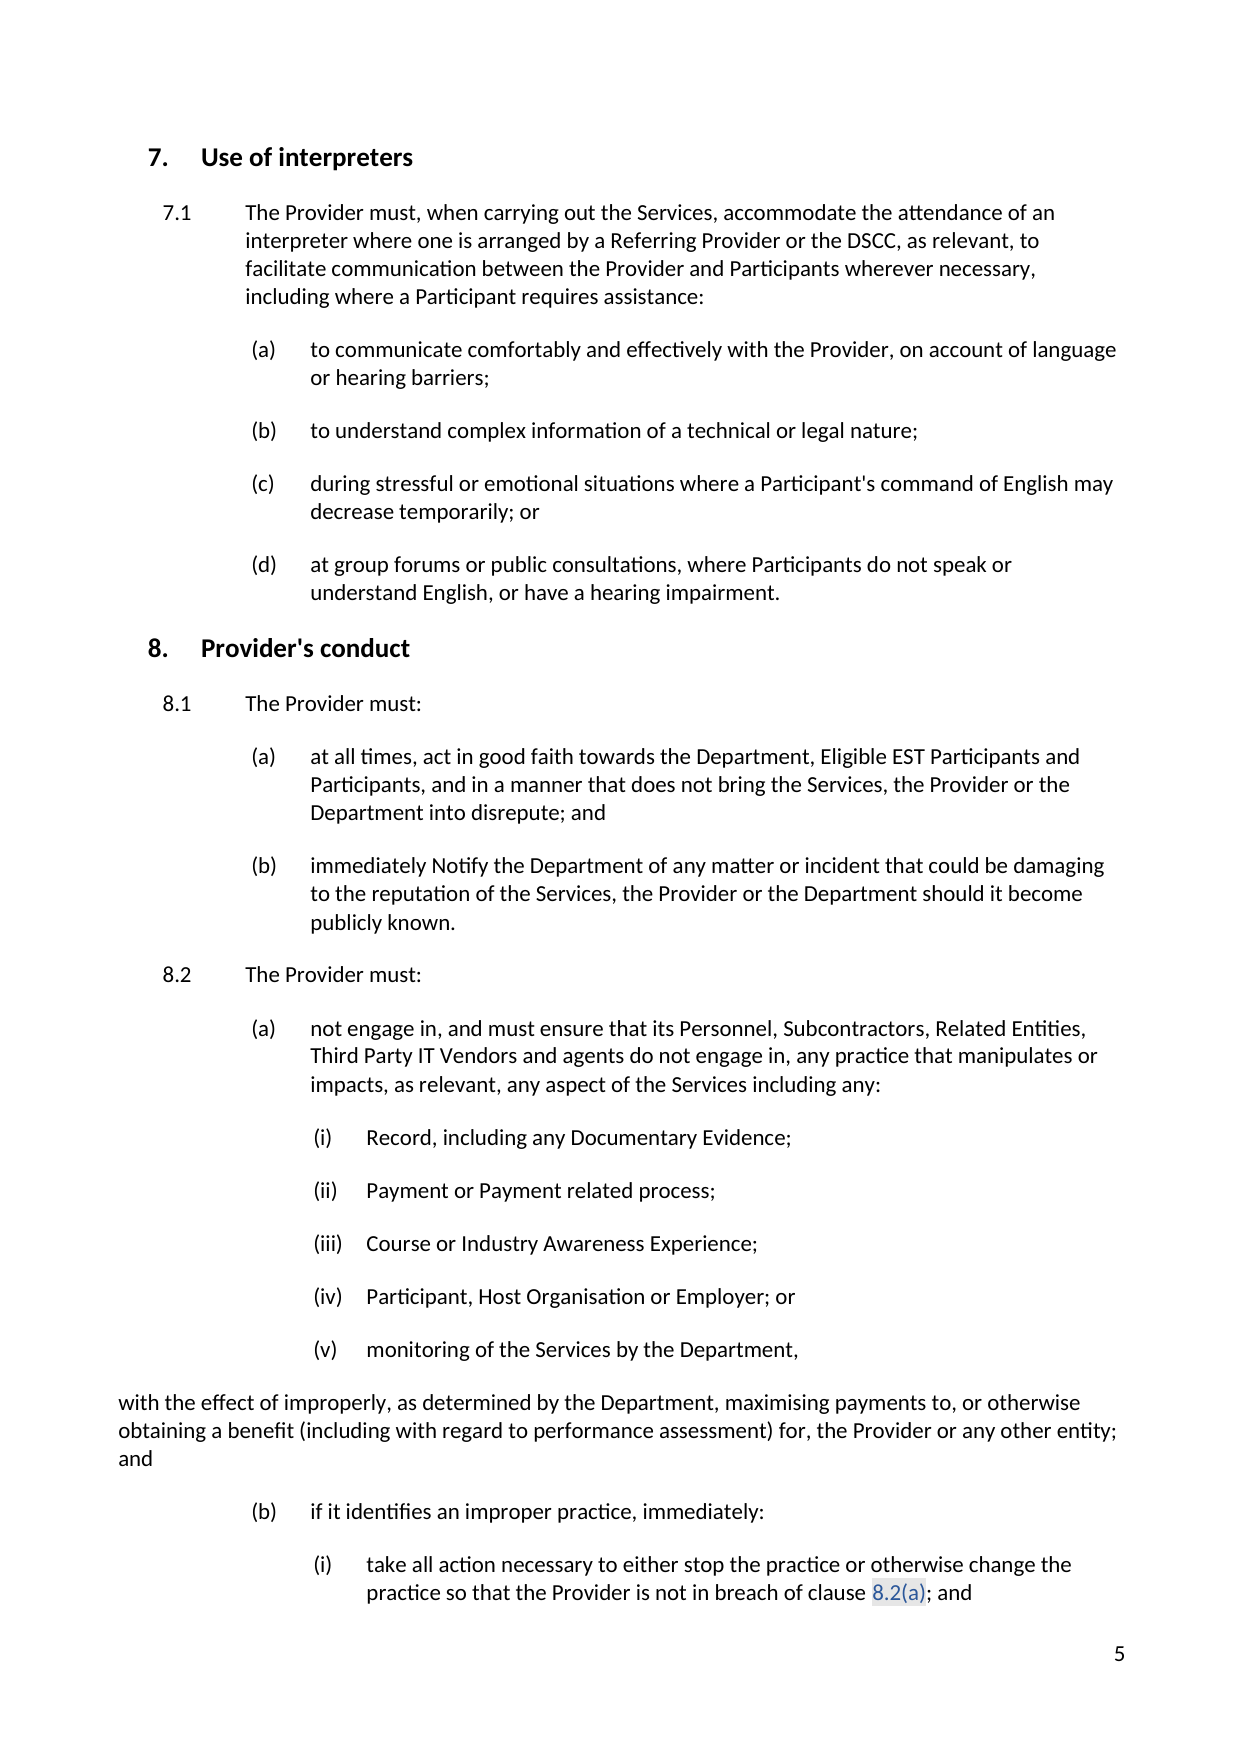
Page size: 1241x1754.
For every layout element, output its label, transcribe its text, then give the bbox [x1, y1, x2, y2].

text immediately Notify the Department of any matter or incident that could be damaging to the reputation of the Services, the Provider or the Department should it become publicly known. [251, 852, 1125, 936]
text to communicate comfortably and effectively with the Provider, on account of language or hearing barriers; [251, 335, 1125, 391]
text Payment or Payment related process; [313, 1176, 1125, 1204]
text The Provider must: [162, 961, 1125, 989]
text at group forums or public consultations, where Participants do not speak or understand English, or have a hearing impairment. [251, 550, 1125, 606]
text Record, including any Documentary Evidence; [313, 1123, 1125, 1151]
text The Provider must, when carrying out the Services, accommodate the attendance of an interpreter where one is arranged by a Referring Provider or the DSCC, as relevant, to facilitate communication between the Provider and Participants wherever necessary, including where a Participant requires assistance: [162, 198, 1125, 310]
text during stressful or emotional situations where a Participant's command of English may decrease temporarily; or [251, 469, 1125, 525]
text if it identifies an improper practice, immediately: [251, 1497, 1125, 1525]
text to understand complex information of a technical or legal nature; [251, 416, 1125, 444]
text Participant, Host Organisation or Employer; or [313, 1282, 1125, 1310]
text with the effect of improperly, as determined by the Department, maximising payments to, or otherwise obtaining a benefit (including with regard to performance assessment) for, the Provider or any other entity; and [118, 1388, 1125, 1472]
text Use of interpreters [148, 140, 1125, 173]
text take all action necessary to either stop the practice or otherwise change the practice so that the Provider is not in breach of clause 8.2(a); and [313, 1550, 1125, 1606]
text not engage in, and must ensure that its Personnel, Subcontractors, Related Entities, Third Party IT Vendors and agents do not engage in, any practice that manipulates or impacts, as relevant, any aspect of the Services including any: [251, 1014, 1125, 1098]
text at all times, act in good faith towards the Department, Eligible EST Participants and Participants, and in a manner that does not bring the Services, the Provider or the Department into disrepute; and [251, 742, 1125, 827]
text monitoring of the Services by the Department, [313, 1335, 1125, 1363]
text The Provider must: [162, 689, 1125, 717]
text Course or Industry Awareness Experience; [313, 1229, 1125, 1257]
text Provider's conduct [148, 631, 1125, 664]
